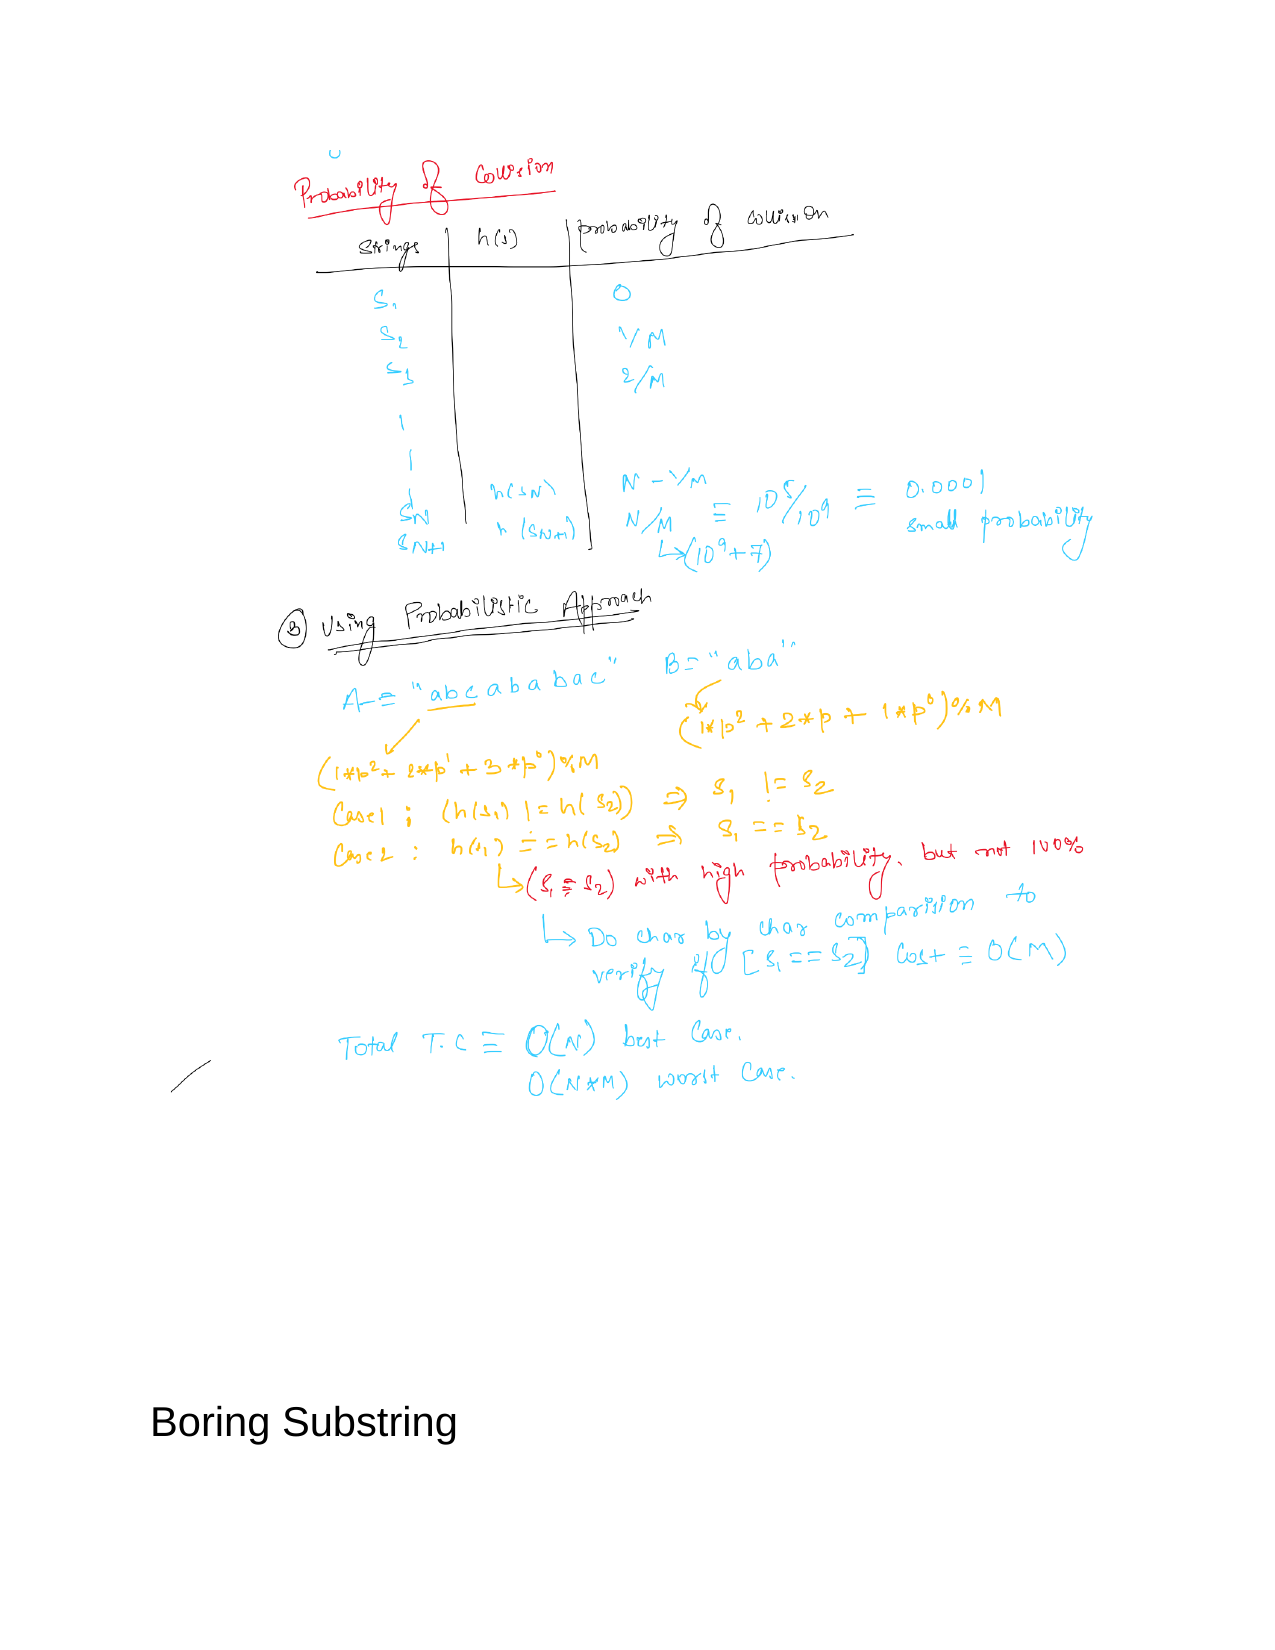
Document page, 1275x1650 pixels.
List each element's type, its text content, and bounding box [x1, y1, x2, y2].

subtitle Boring Substring [150, 1398, 1125, 1446]
picture [150, 150, 1125, 1100]
